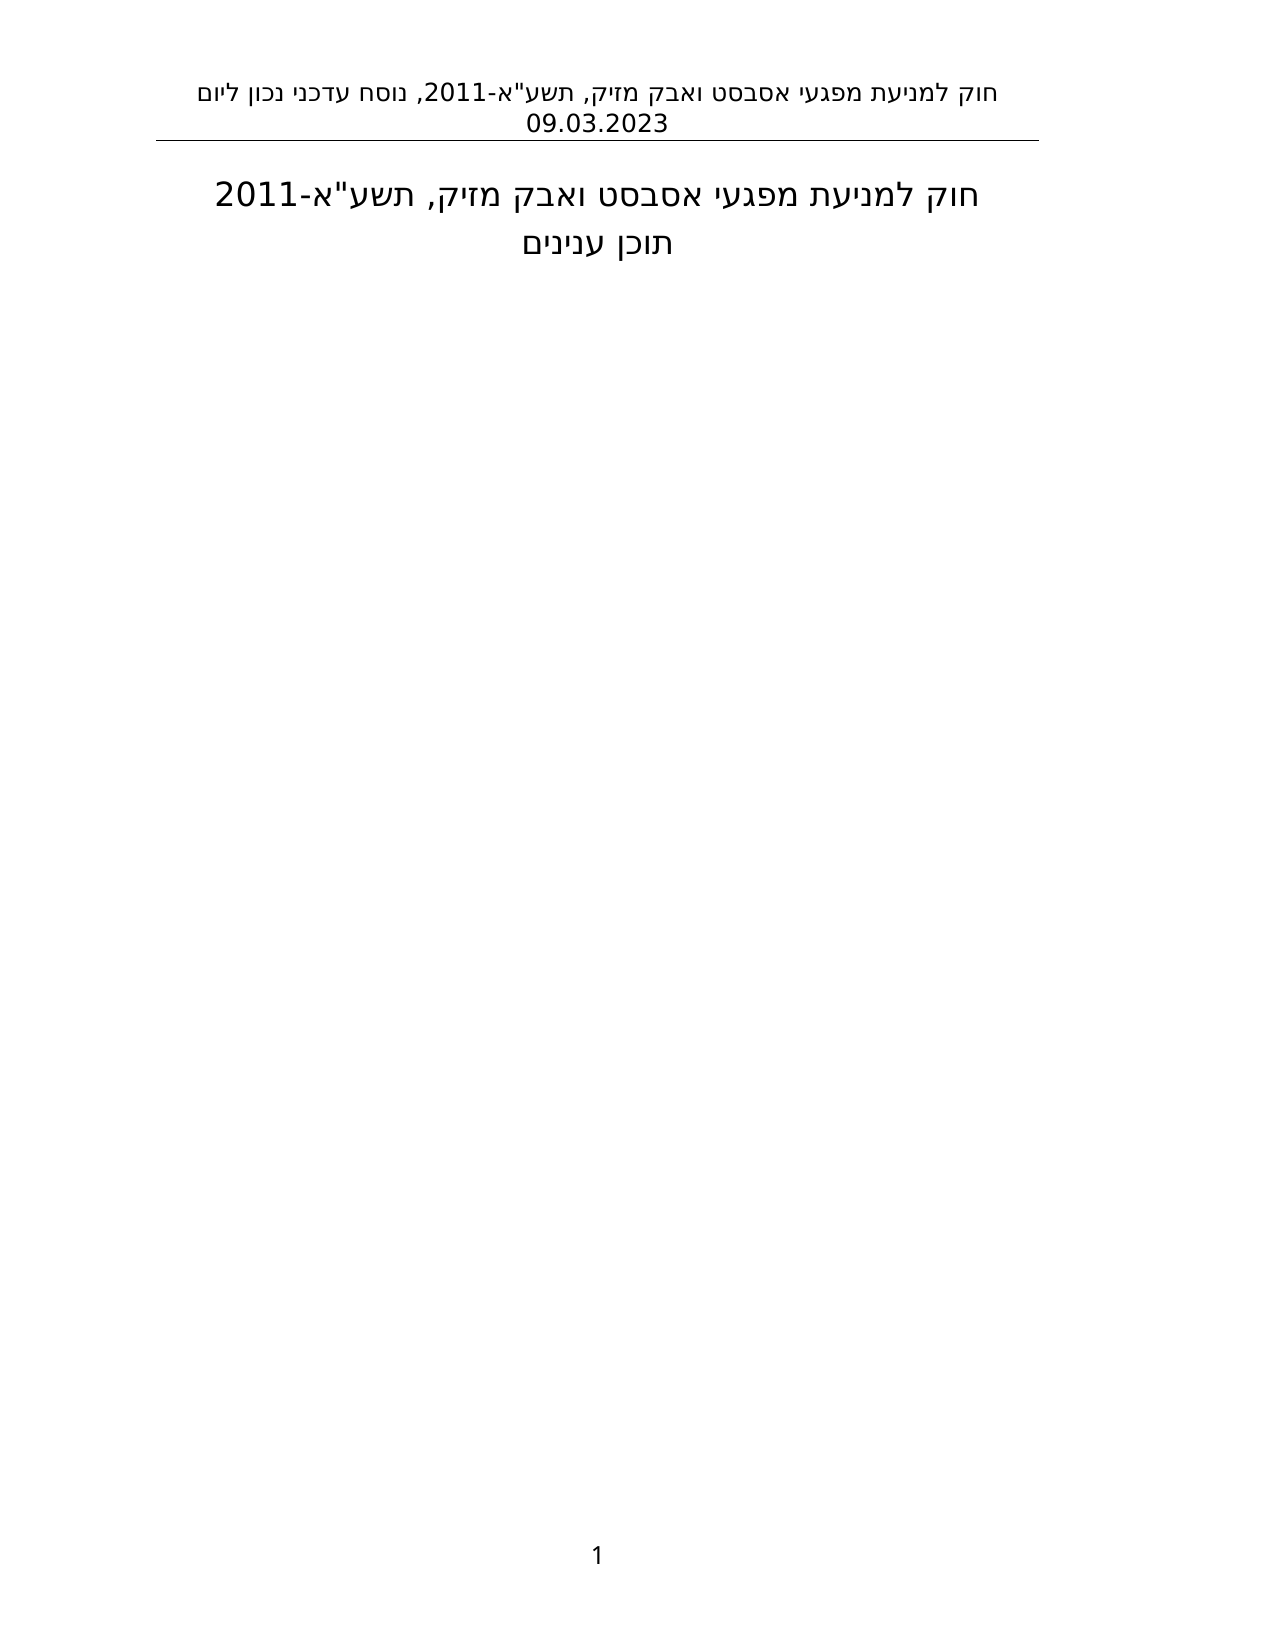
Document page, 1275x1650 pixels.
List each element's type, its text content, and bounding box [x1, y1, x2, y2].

text חוק למניעת מפגעי אסבסט ואבק מזיק, תשע"א-2011 [156, 182, 1039, 221]
text תוכן ענינים [156, 229, 1039, 268]
